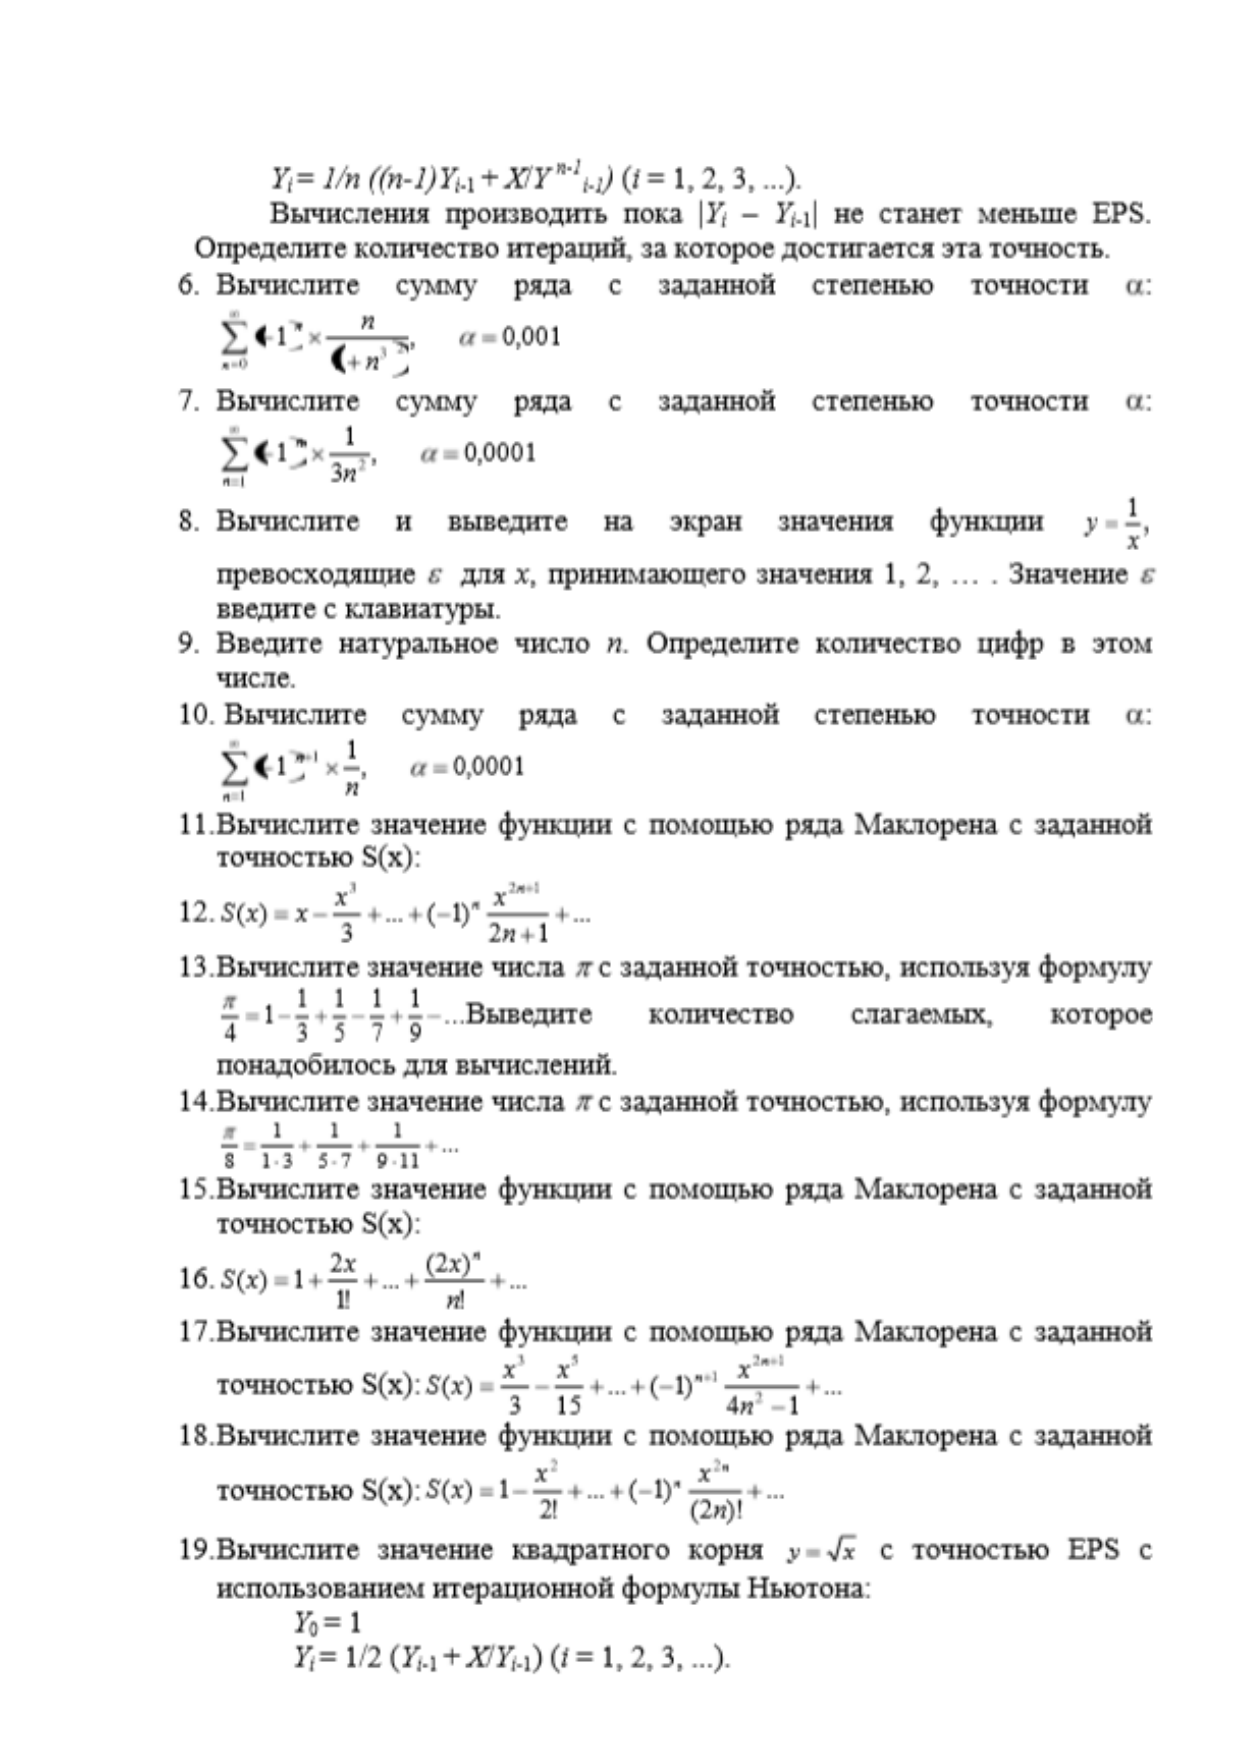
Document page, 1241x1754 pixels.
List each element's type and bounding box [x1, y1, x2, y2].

picture [132, 108, 1206, 1717]
